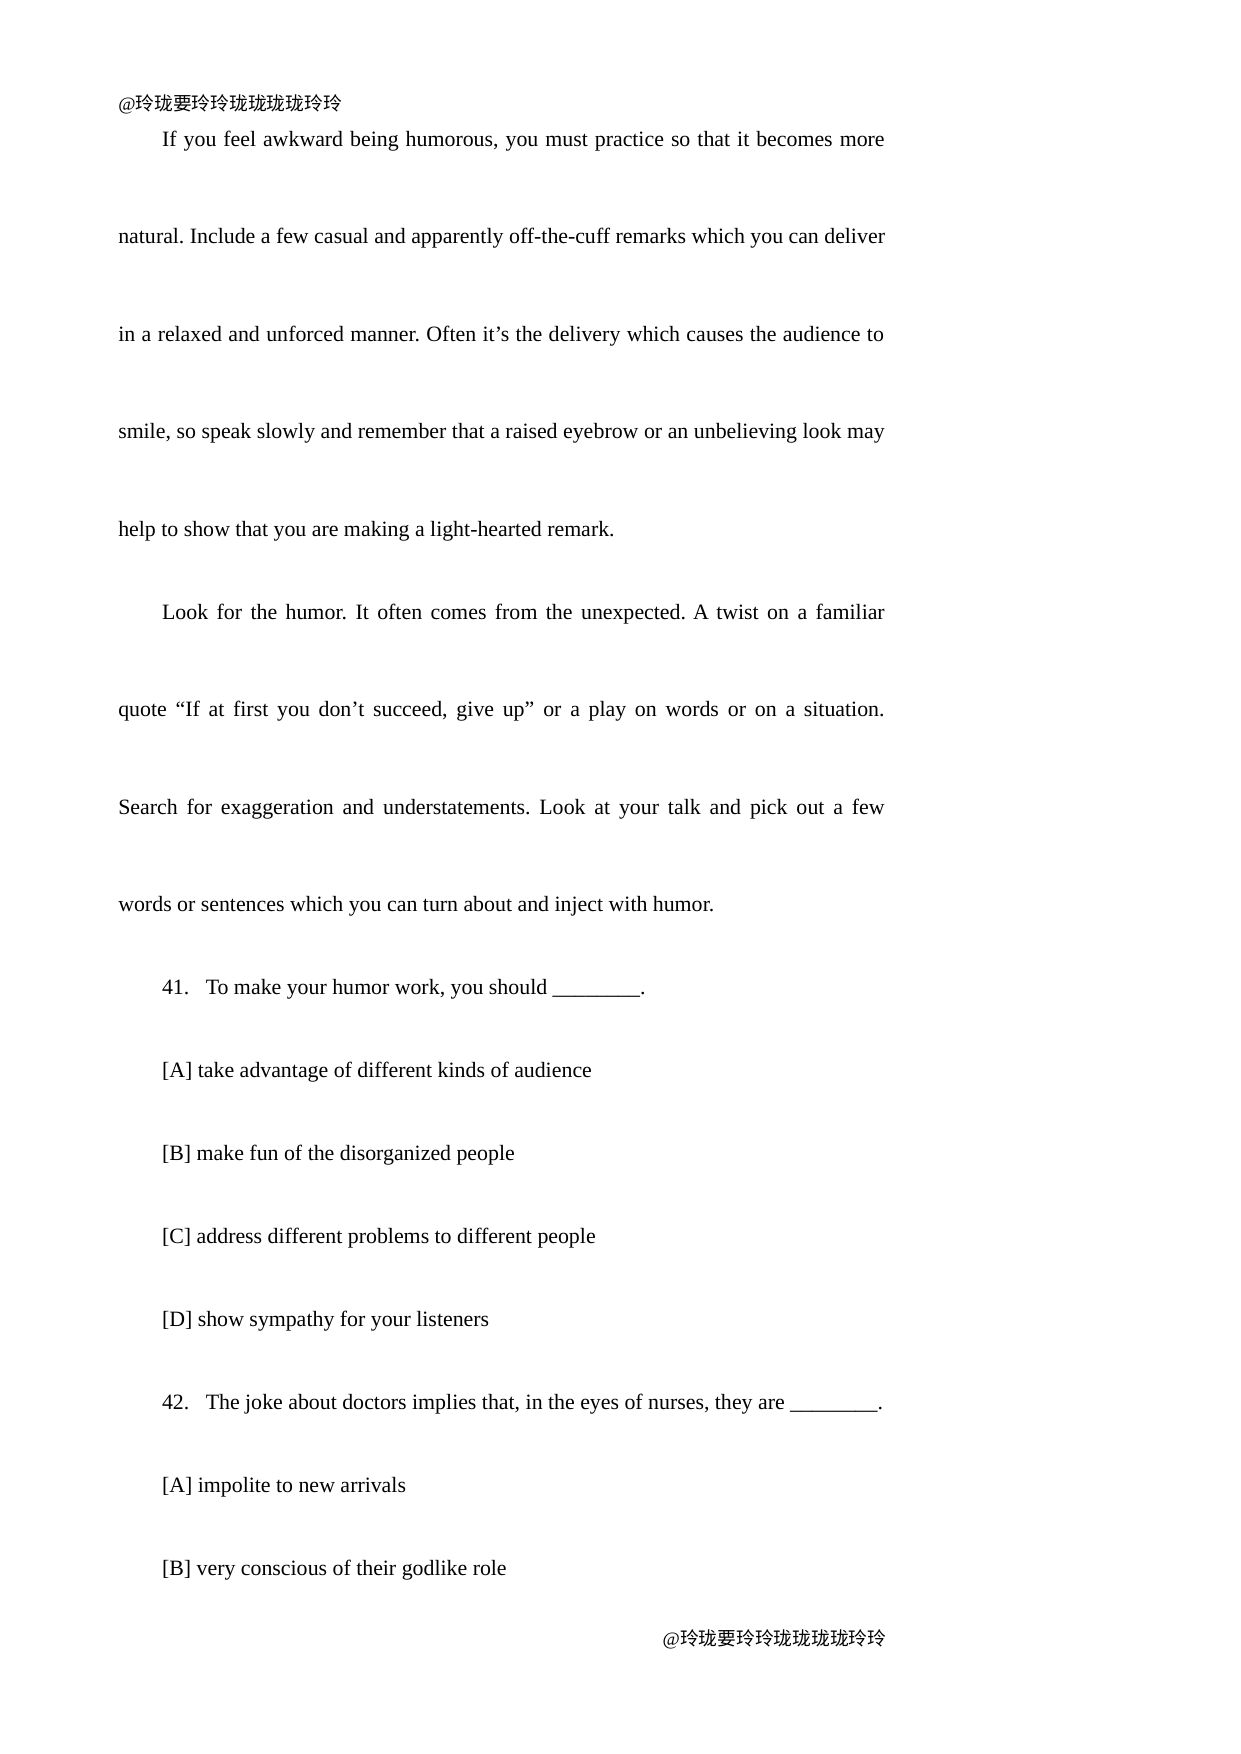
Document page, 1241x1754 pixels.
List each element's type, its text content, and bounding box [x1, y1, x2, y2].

text Look for the humor. It often comes from the unexpected. A twist on a familiar quote “If at first you don’t succeed, give up” or a play on words or on a situation. Search for exaggeration and understatements. Look at your talk and pick out a few words or sentences which you can turn about and inject with humor. [118, 595, 886, 920]
text [D] show sympathy for your listeners [118, 1302, 886, 1334]
text [A] impolite to new arrivals [118, 1468, 886, 1500]
text 41. To make your humor work, you should ________. [118, 970, 886, 1003]
text [B] very conscious of their godlike role [118, 1551, 886, 1583]
text 42. The joke about doctors implies that, in the eyes of nurses, they are ________. [118, 1385, 886, 1417]
text If you feel awkward being humorous, you must practice so that it becomes more natural. Include a few casual and apparently off-the-cuff remarks which you can deliver in a relaxed and unforced manner. Often it’s the delivery which causes the audience to smile, so speak slowly and remember that a raised eyebrow or an unbelieving look may help to show that you are making a light-hearted remark. [118, 122, 886, 544]
text [A] take advantage of different kinds of audience [118, 1053, 886, 1086]
text [C] address different problems to different people [118, 1219, 886, 1252]
text [B] make fun of the disorganized people [118, 1136, 886, 1169]
